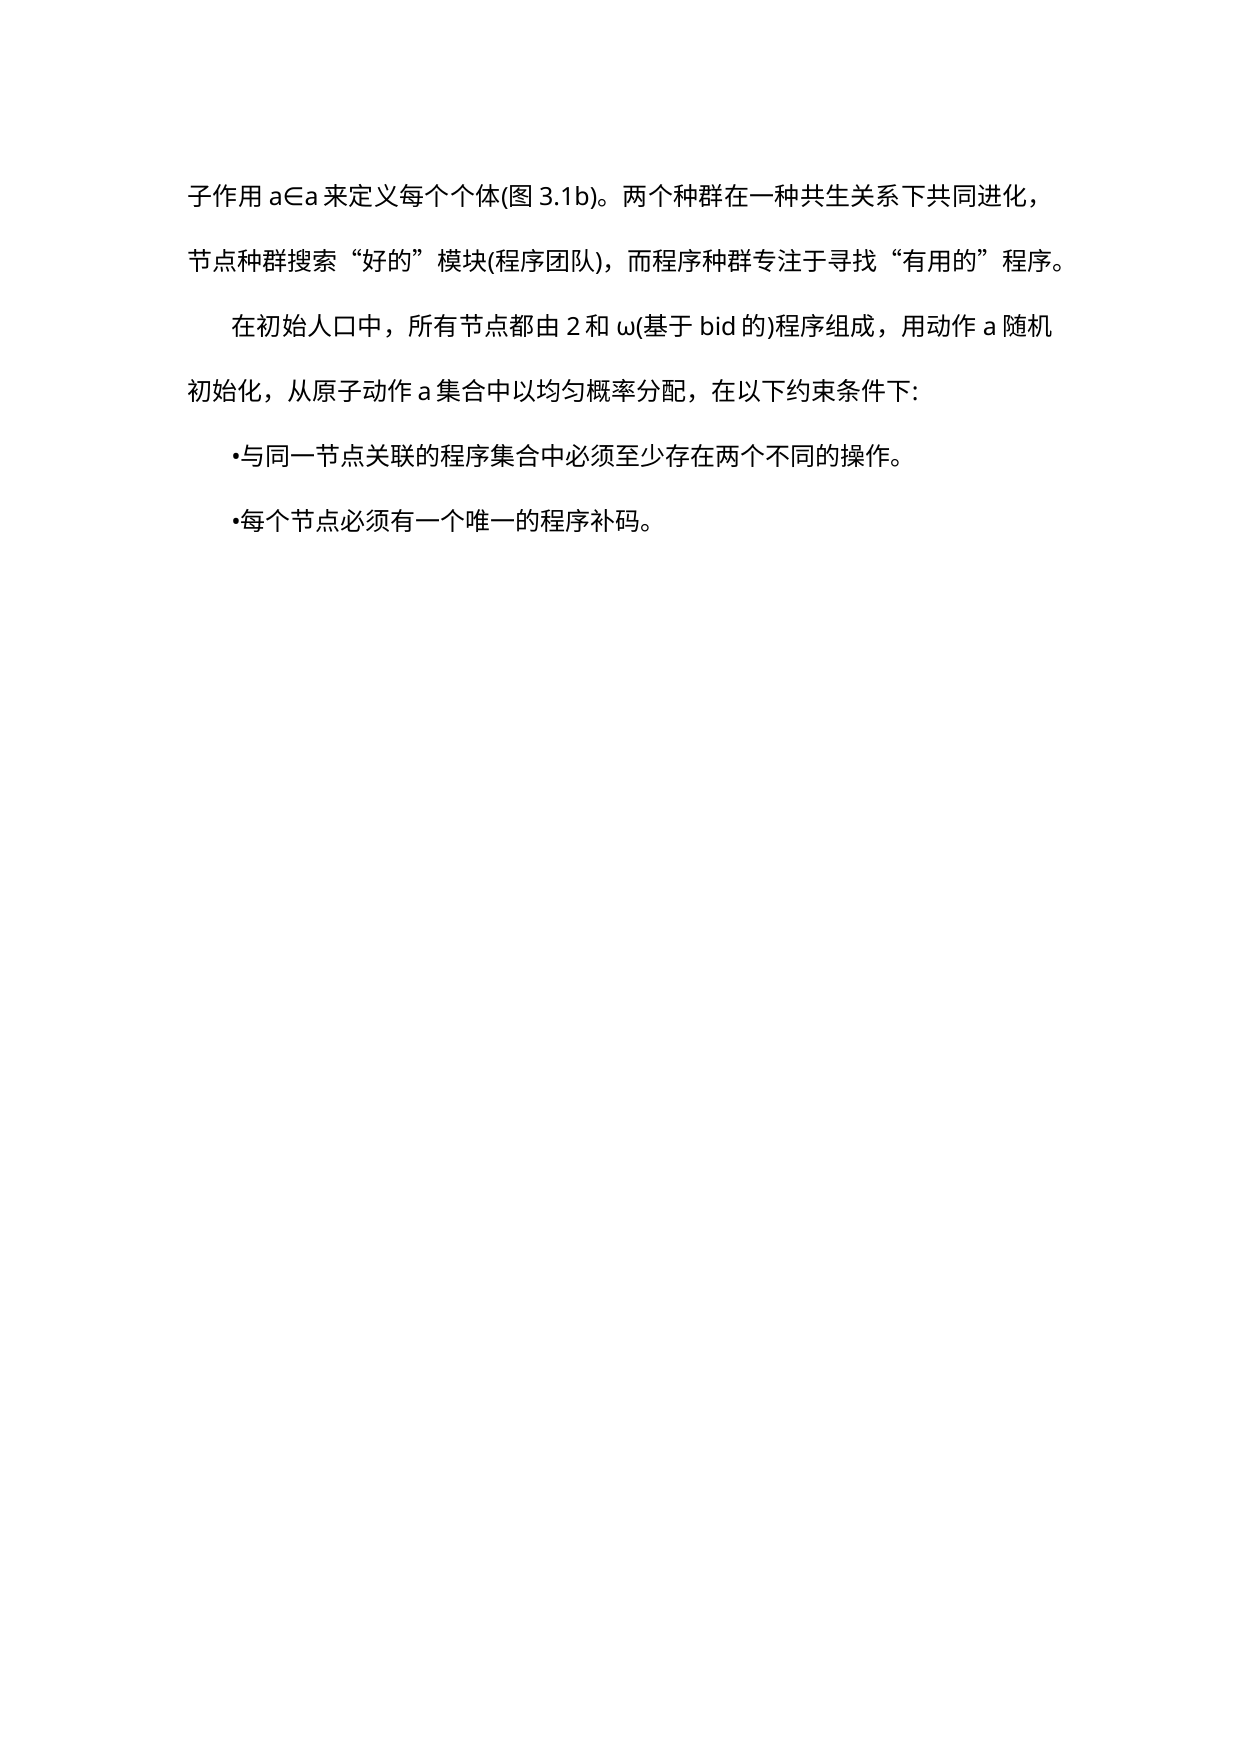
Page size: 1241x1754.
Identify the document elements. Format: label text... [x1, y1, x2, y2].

text •每个节点必须有一个唯一的程序补码。 [187, 487, 1053, 552]
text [187, 162, 1053, 292]
text •与同一节点关联的程序集合中必须至少存在两个不同的操作。 [187, 422, 1053, 487]
text 在初始人口中，所有节点都由2和ω(基于bid的)程序组成，用动作a随机初始化，从原子动作a集合中以均匀概率分配，在以下约束条件下: [187, 292, 1053, 422]
